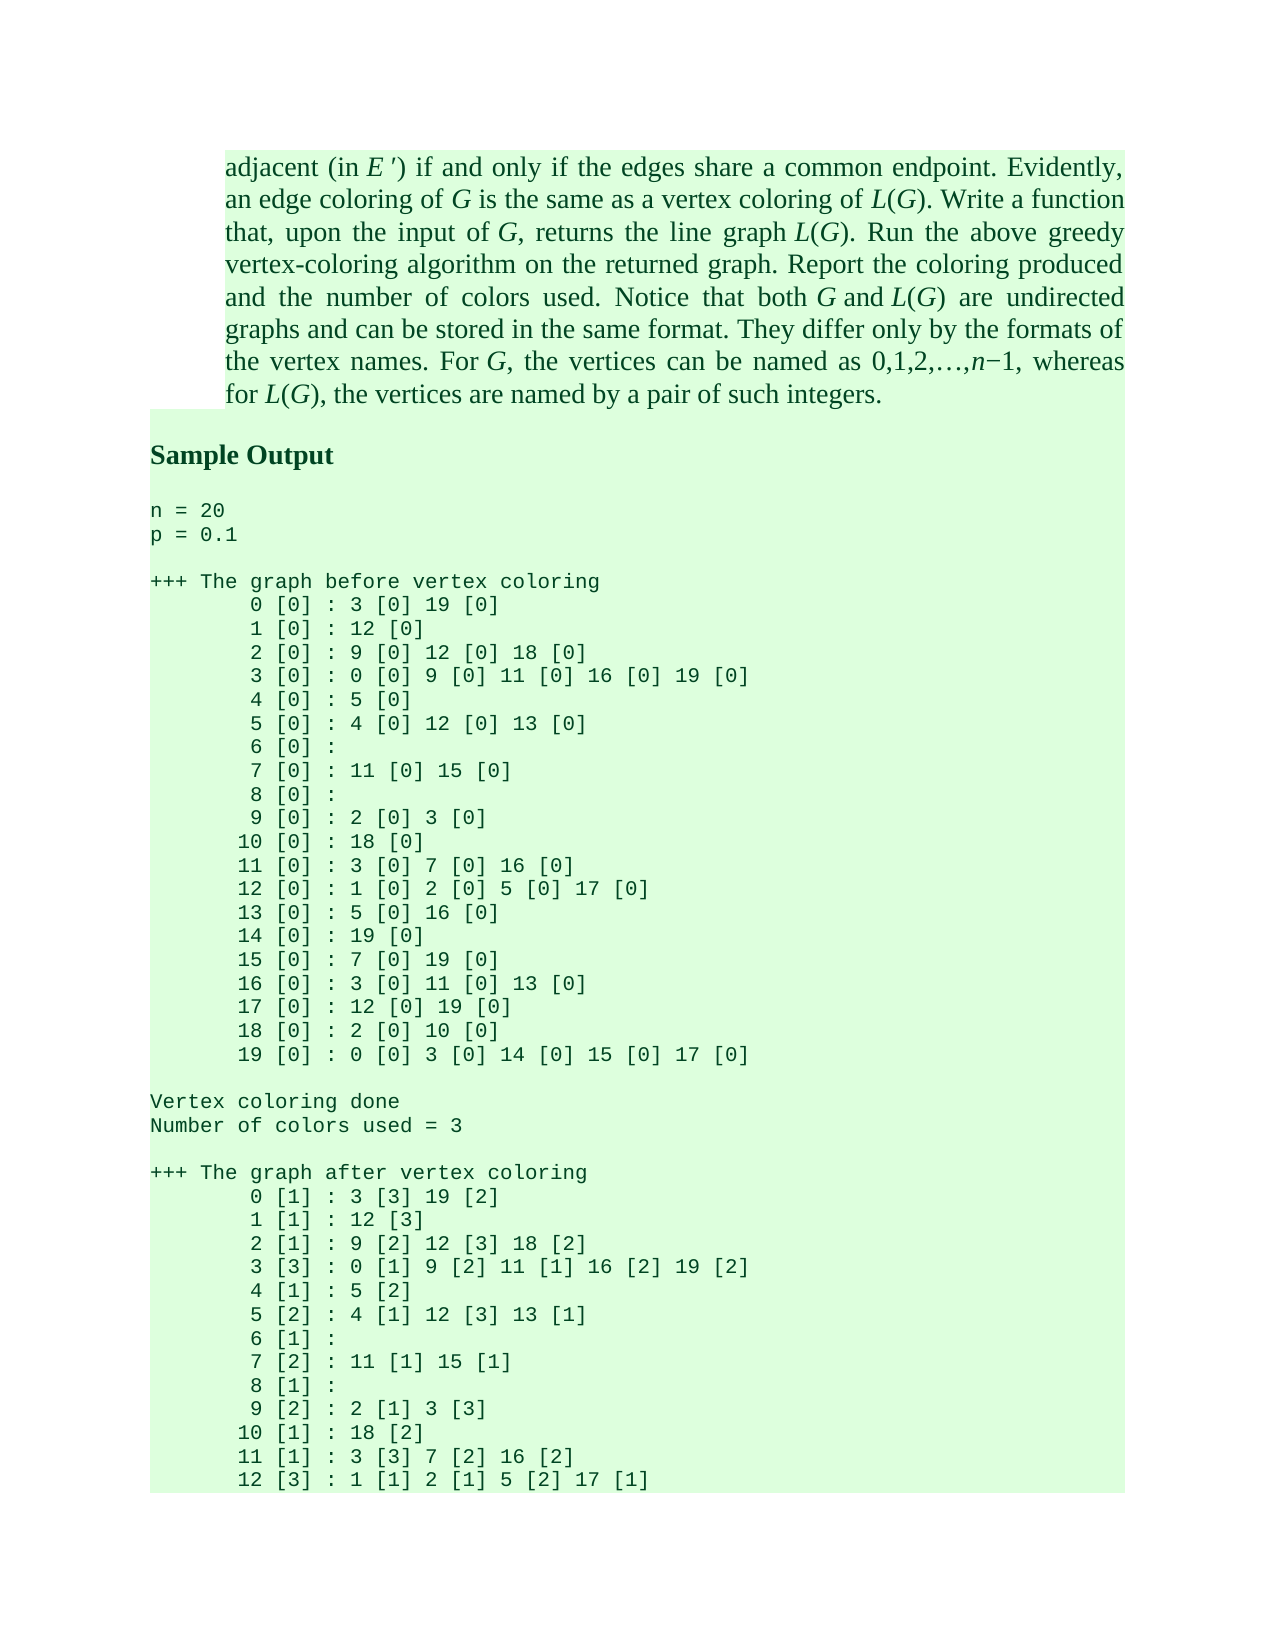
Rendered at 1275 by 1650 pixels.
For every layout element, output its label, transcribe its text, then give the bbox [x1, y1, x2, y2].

text 10 [0] : 18 [0] [150, 831, 1125, 854]
text Vertex coloring done [150, 1091, 1125, 1115]
text 9 [0] : 2 [0] 3 [0] [150, 807, 1125, 831]
text 7 [0] : 11 [0] 15 [0] [150, 760, 1125, 784]
text 17 [0] : 12 [0] 19 [0] [150, 996, 1125, 1020]
text 13 [0] : 5 [0] 16 [0] [150, 902, 1125, 926]
text +++ The graph before vertex coloring [150, 571, 1125, 594]
text 16 [0] : 3 [0] 11 [0] 13 [0] [150, 973, 1125, 996]
text 0 [0] : 3 [0] 19 [0] [150, 594, 1125, 618]
text 6 [1] : [150, 1327, 1125, 1351]
text n = 20 [150, 500, 1125, 523]
text 12 [0] : 1 [0] 2 [0] 5 [0] 17 [0] [150, 878, 1125, 902]
text Number of colors used = 3 [150, 1115, 1125, 1138]
text Sample Output [150, 438, 1125, 471]
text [225, 150, 1125, 409]
text 1 [1] : 12 [3] [150, 1209, 1125, 1233]
text 5 [0] : 4 [0] 12 [0] 13 [0] [150, 713, 1125, 736]
text 2 [0] : 9 [0] 12 [0] 18 [0] [150, 642, 1125, 665]
text 19 [0] : 0 [0] 3 [0] 14 [0] 15 [0] 17 [0] [150, 1044, 1125, 1067]
text 11 [0] : 3 [0] 7 [0] 16 [0] [150, 854, 1125, 878]
text 2 [1] : 9 [2] 12 [3] 18 [2] [150, 1233, 1125, 1257]
text 4 [1] : 5 [2] [150, 1280, 1125, 1304]
text 5 [2] : 4 [1] 12 [3] 13 [1] [150, 1304, 1125, 1327]
text 7 [2] : 11 [1] 15 [1] [150, 1351, 1125, 1375]
text 1 [0] : 12 [0] [150, 618, 1125, 642]
text 12 [3] : 1 [1] 2 [1] 5 [2] 17 [1] [150, 1469, 1125, 1493]
text +++ The graph after vertex coloring [150, 1162, 1125, 1186]
text 3 [3] : 0 [1] 9 [2] 11 [1] 16 [2] 19 [2] [150, 1257, 1125, 1280]
text 3 [0] : 0 [0] 9 [0] 11 [0] 16 [0] 19 [0] [150, 665, 1125, 689]
text p = 0.1 [150, 523, 1125, 547]
text 11 [1] : 3 [3] 7 [2] 16 [2] [150, 1446, 1125, 1469]
text 15 [0] : 7 [0] 19 [0] [150, 949, 1125, 973]
text 8 [1] : [150, 1375, 1125, 1398]
text 14 [0] : 19 [0] [150, 926, 1125, 949]
text 18 [0] : 2 [0] 10 [0] [150, 1020, 1125, 1044]
text 9 [2] : 2 [1] 3 [3] [150, 1398, 1125, 1422]
text 4 [0] : 5 [0] [150, 689, 1125, 713]
text 10 [1] : 18 [2] [150, 1422, 1125, 1446]
text 8 [0] : [150, 784, 1125, 807]
text 0 [1] : 3 [3] 19 [2] [150, 1186, 1125, 1209]
text 6 [0] : [150, 736, 1125, 760]
